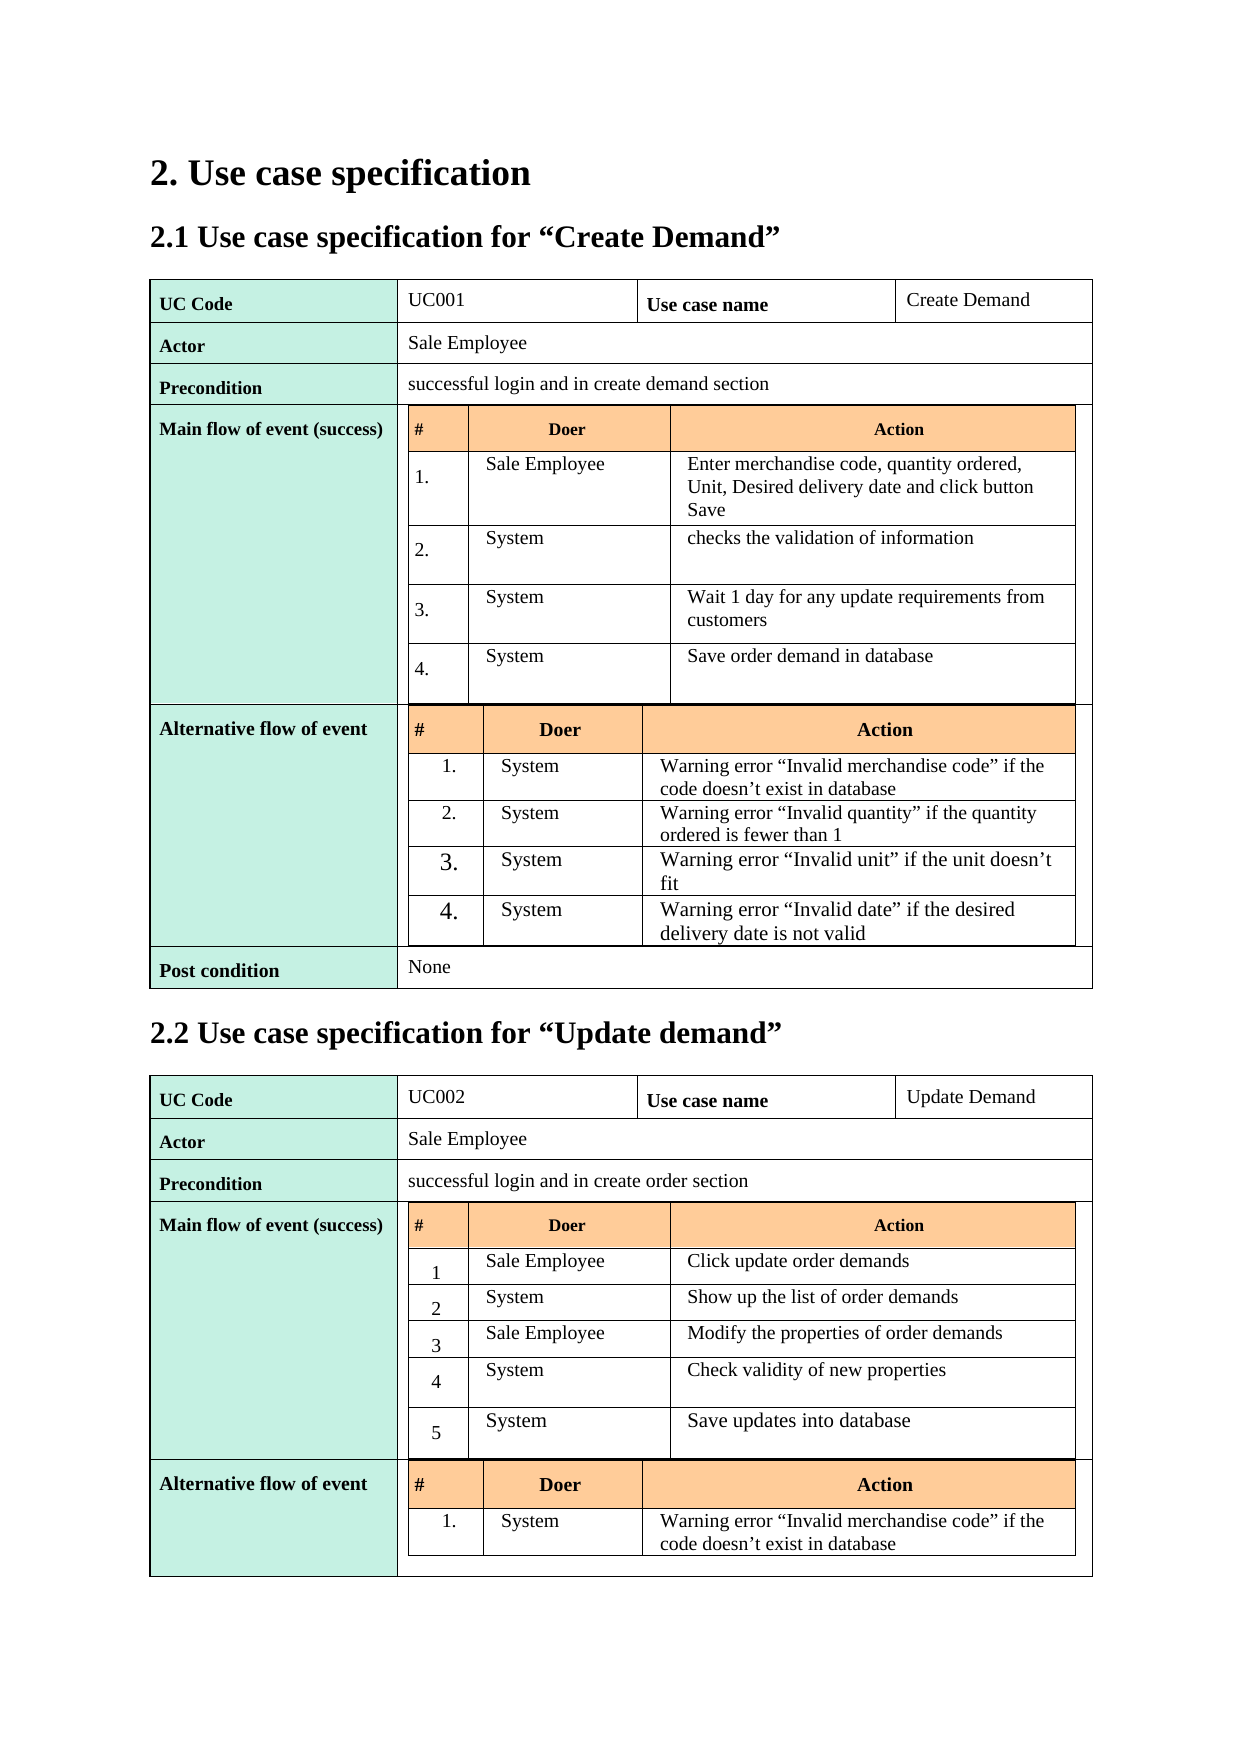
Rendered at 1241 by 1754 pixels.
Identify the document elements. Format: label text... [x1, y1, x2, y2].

table_cell [671, 526, 1075, 584]
table_cell [469, 585, 670, 643]
table_cell [1076, 405, 1092, 703]
table_cell [671, 1285, 1075, 1320]
table_cell [409, 644, 468, 703]
table_cell [671, 1408, 1075, 1458]
table_cell [643, 896, 1075, 945]
text 2.2 Use case specification for “Update demand” [150, 1014, 1090, 1050]
table_cell [409, 1249, 468, 1284]
table_cell [671, 644, 1075, 703]
table_cell [469, 452, 670, 525]
table_cell Precondition [151, 1160, 397, 1201]
table_header UC001 [398, 280, 637, 322]
table_header Update Demand [896, 1076, 1092, 1118]
table_cell [469, 1358, 670, 1407]
table_cell Precondition [151, 364, 397, 404]
table_cell [398, 1202, 408, 1459]
table_cell [469, 1321, 670, 1357]
table_cell [409, 1358, 468, 1407]
table_header Use case name [638, 1076, 895, 1118]
table_cell [409, 847, 483, 895]
table_cell [671, 452, 1075, 525]
table_cell Actor [151, 1119, 397, 1159]
table_cell [398, 705, 408, 946]
table_cell None [398, 947, 1092, 988]
table_header Use case name [638, 280, 895, 322]
table_cell [643, 754, 1075, 800]
table_cell [409, 754, 483, 800]
table_header Create Demand [896, 280, 1092, 322]
table_cell Actor [151, 323, 397, 363]
table_cell [1076, 1202, 1092, 1459]
text 2.1 Use case specification for “Create Demand” [150, 218, 1090, 254]
table_cell [469, 526, 670, 584]
table_cell successful login and in create order section [398, 1160, 1092, 1201]
table_cell [671, 1358, 1075, 1407]
table_cell Sale Employee [398, 1119, 1092, 1159]
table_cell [151, 1460, 397, 1576]
table_header UC Code [151, 280, 397, 322]
table_cell [484, 896, 642, 945]
table_cell [469, 1285, 670, 1320]
table_cell [484, 754, 642, 800]
table_cell [469, 1408, 670, 1458]
table_cell Post condition [151, 947, 397, 988]
table_cell [398, 1460, 1092, 1576]
table_cell [671, 1249, 1075, 1284]
text 2. Use case specification [150, 150, 1090, 193]
table_cell [409, 896, 483, 945]
table_cell [643, 847, 1075, 895]
table_cell [409, 1321, 468, 1357]
table_cell [1076, 705, 1092, 946]
table_header UC Code [151, 1076, 397, 1118]
table_cell [671, 585, 1075, 643]
table_cell [409, 1285, 468, 1320]
table_cell [409, 801, 483, 846]
table_cell Main flow of event (success) [151, 1202, 397, 1459]
table_cell [398, 405, 408, 703]
table_cell [484, 847, 642, 895]
table_cell successful login and in create demand section [398, 364, 1092, 404]
table_cell [409, 452, 468, 525]
table_cell Main flow of event (success) [151, 405, 397, 703]
table_cell [469, 644, 670, 703]
table_cell [409, 526, 468, 584]
table_cell [409, 1408, 468, 1458]
table_cell [643, 801, 1075, 846]
table_cell [409, 585, 468, 643]
table_cell Alternative flow of event [151, 705, 397, 946]
table_cell [671, 1321, 1075, 1357]
table_cell [469, 1249, 670, 1284]
table_header UC002 [398, 1076, 637, 1118]
table_cell [484, 801, 642, 846]
table_cell Sale Employee [398, 323, 1092, 363]
